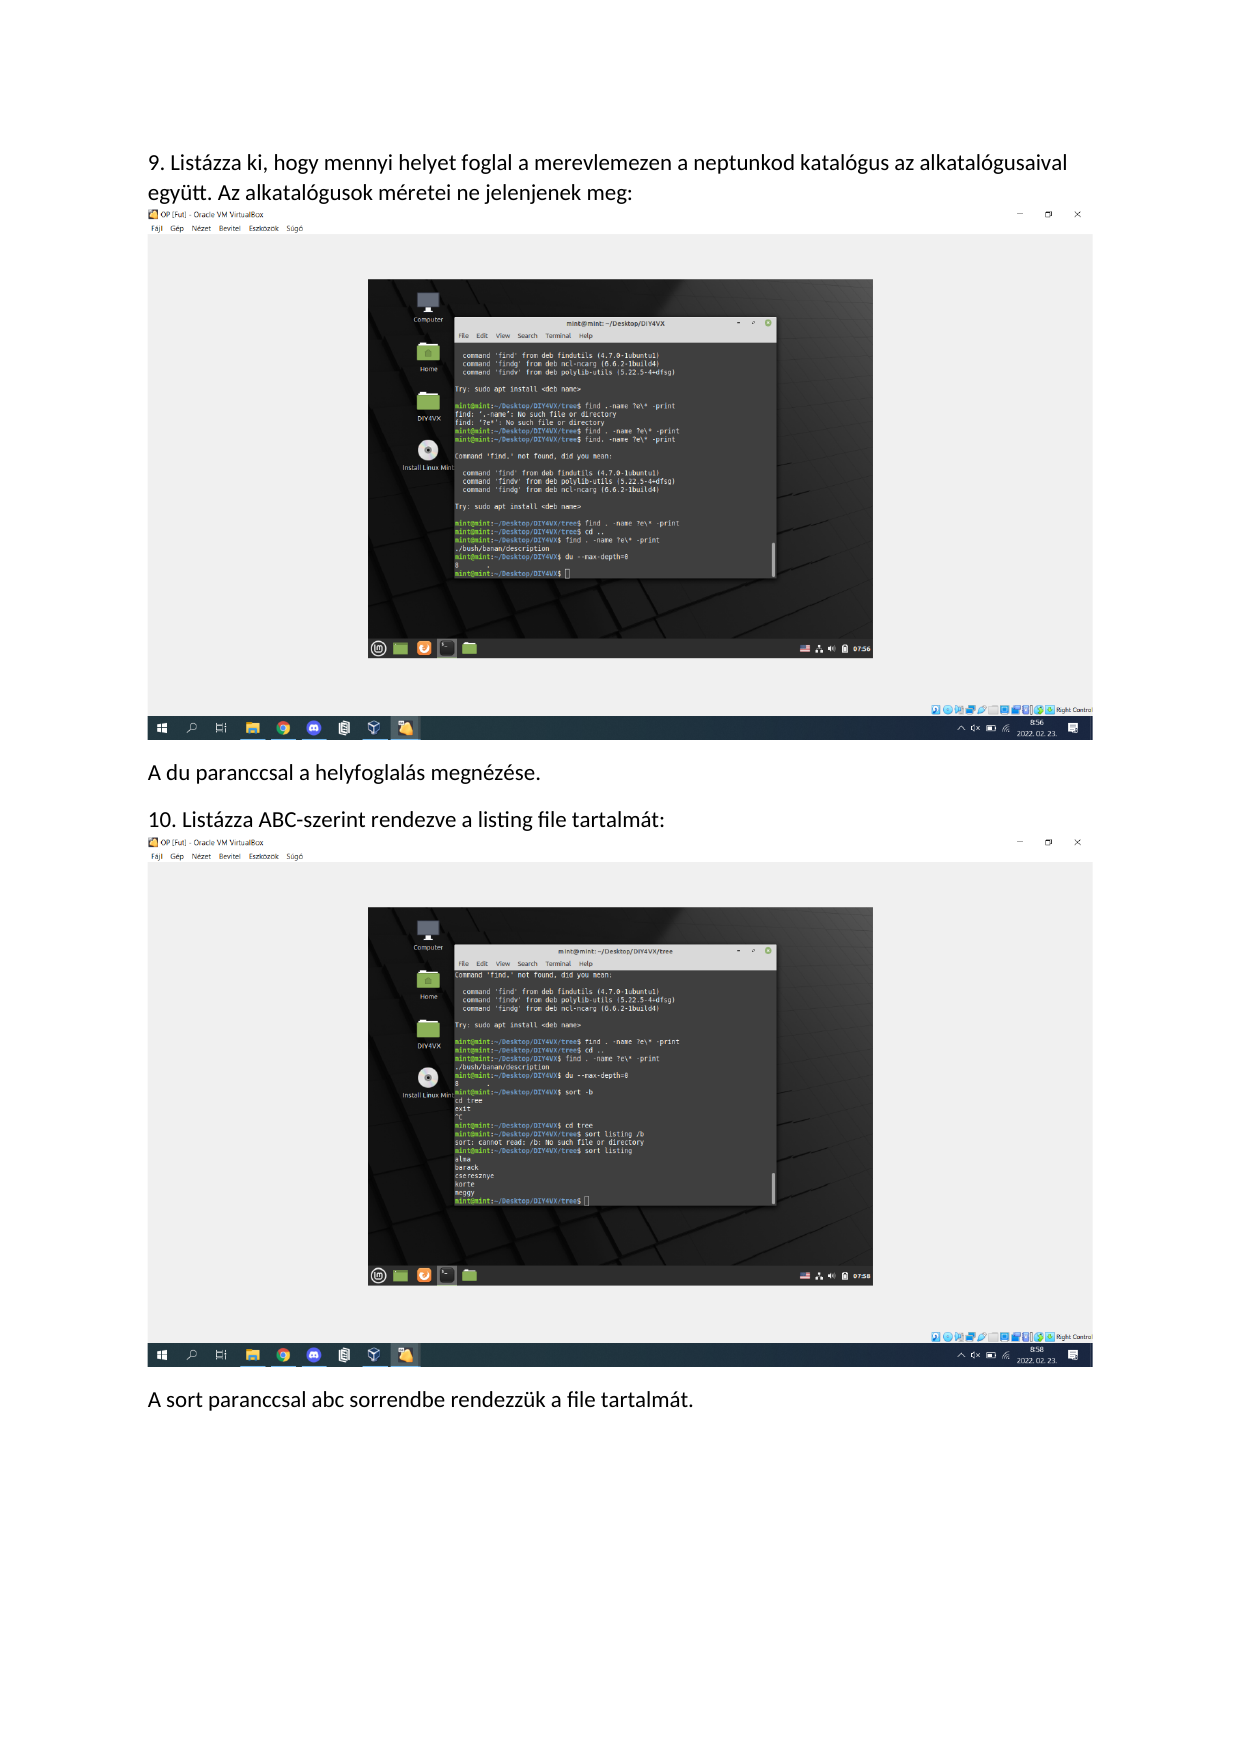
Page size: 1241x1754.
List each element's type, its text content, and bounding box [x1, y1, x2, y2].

picture [147, 208, 1093, 740]
picture [147, 835, 1093, 1367]
text 9. Listázza ki, hogy mennyi helyet foglal a merevlemezen a neptunkod katalógus az alkatalógusaival együtt. Az alkatalógusok méretei ne jelenjenek meg: [148, 148, 1093, 208]
text 10. Listázza ABC-szerint rendezve a listing file tartalmát: [148, 805, 1093, 835]
text A sort paranccsal abc sorrendbe rendezzük a file tartalmát. [148, 1385, 1093, 1413]
text A du paranccsal a helyfoglalás megnézése. [148, 758, 1093, 786]
